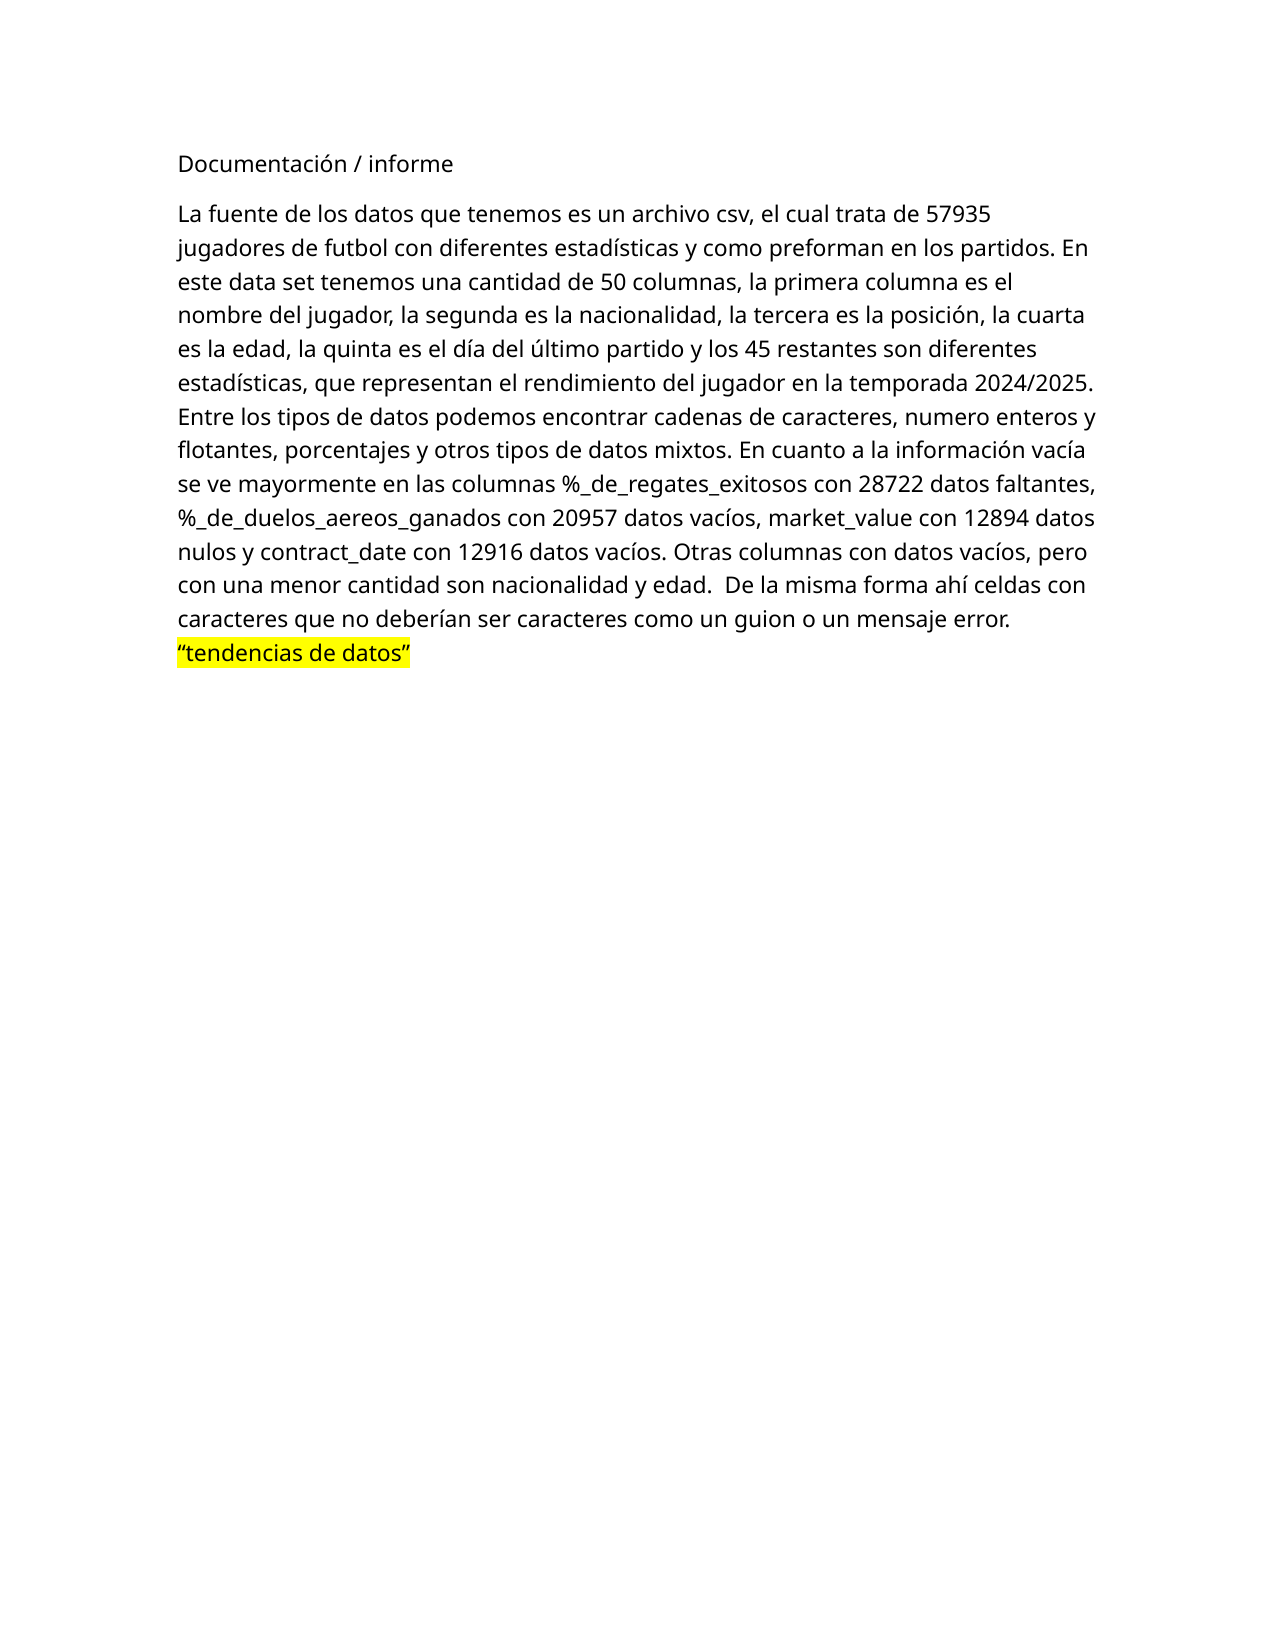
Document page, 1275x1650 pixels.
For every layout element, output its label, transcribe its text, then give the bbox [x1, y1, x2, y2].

text Documentación / informe [177, 148, 1098, 179]
text La fuente de los datos que tenemos es un archivo csv, el cual trata de 57935 jugadores de futbol con diferentes estadísticas y como preforman en los partidos. En este data set tenemos una cantidad de 50 columnas, la primera columna es el nombre del jugador, la segunda es la nacionalidad, la tercera es la posición, la cuarta es la edad, la quinta es el día del último partido y los 45 restantes son diferentes estadísticas, que representan el rendimiento del jugador en la temporada 2024/2025. Entre los tipos de datos podemos encontrar cadenas de caracteres, numero enteros y flotantes, porcentajes y otros tipos de datos mixtos. En cuanto a la información vacía se ve mayormente en las columnas %_de_regates_exitosos con 28722 datos faltantes, %_de_duelos_aereos_ganados con 20957 datos vacíos, market_value con 12894 datos nulos y contract_date con 12916 datos vacíos. Otras columnas con datos vacíos, pero con una menor cantidad son nacionalidad y edad. De la misma forma ahí celdas con caracteres que no deberían ser caracteres como un guion o un mensaje error. “tendencias de datos” [177, 198, 1098, 668]
